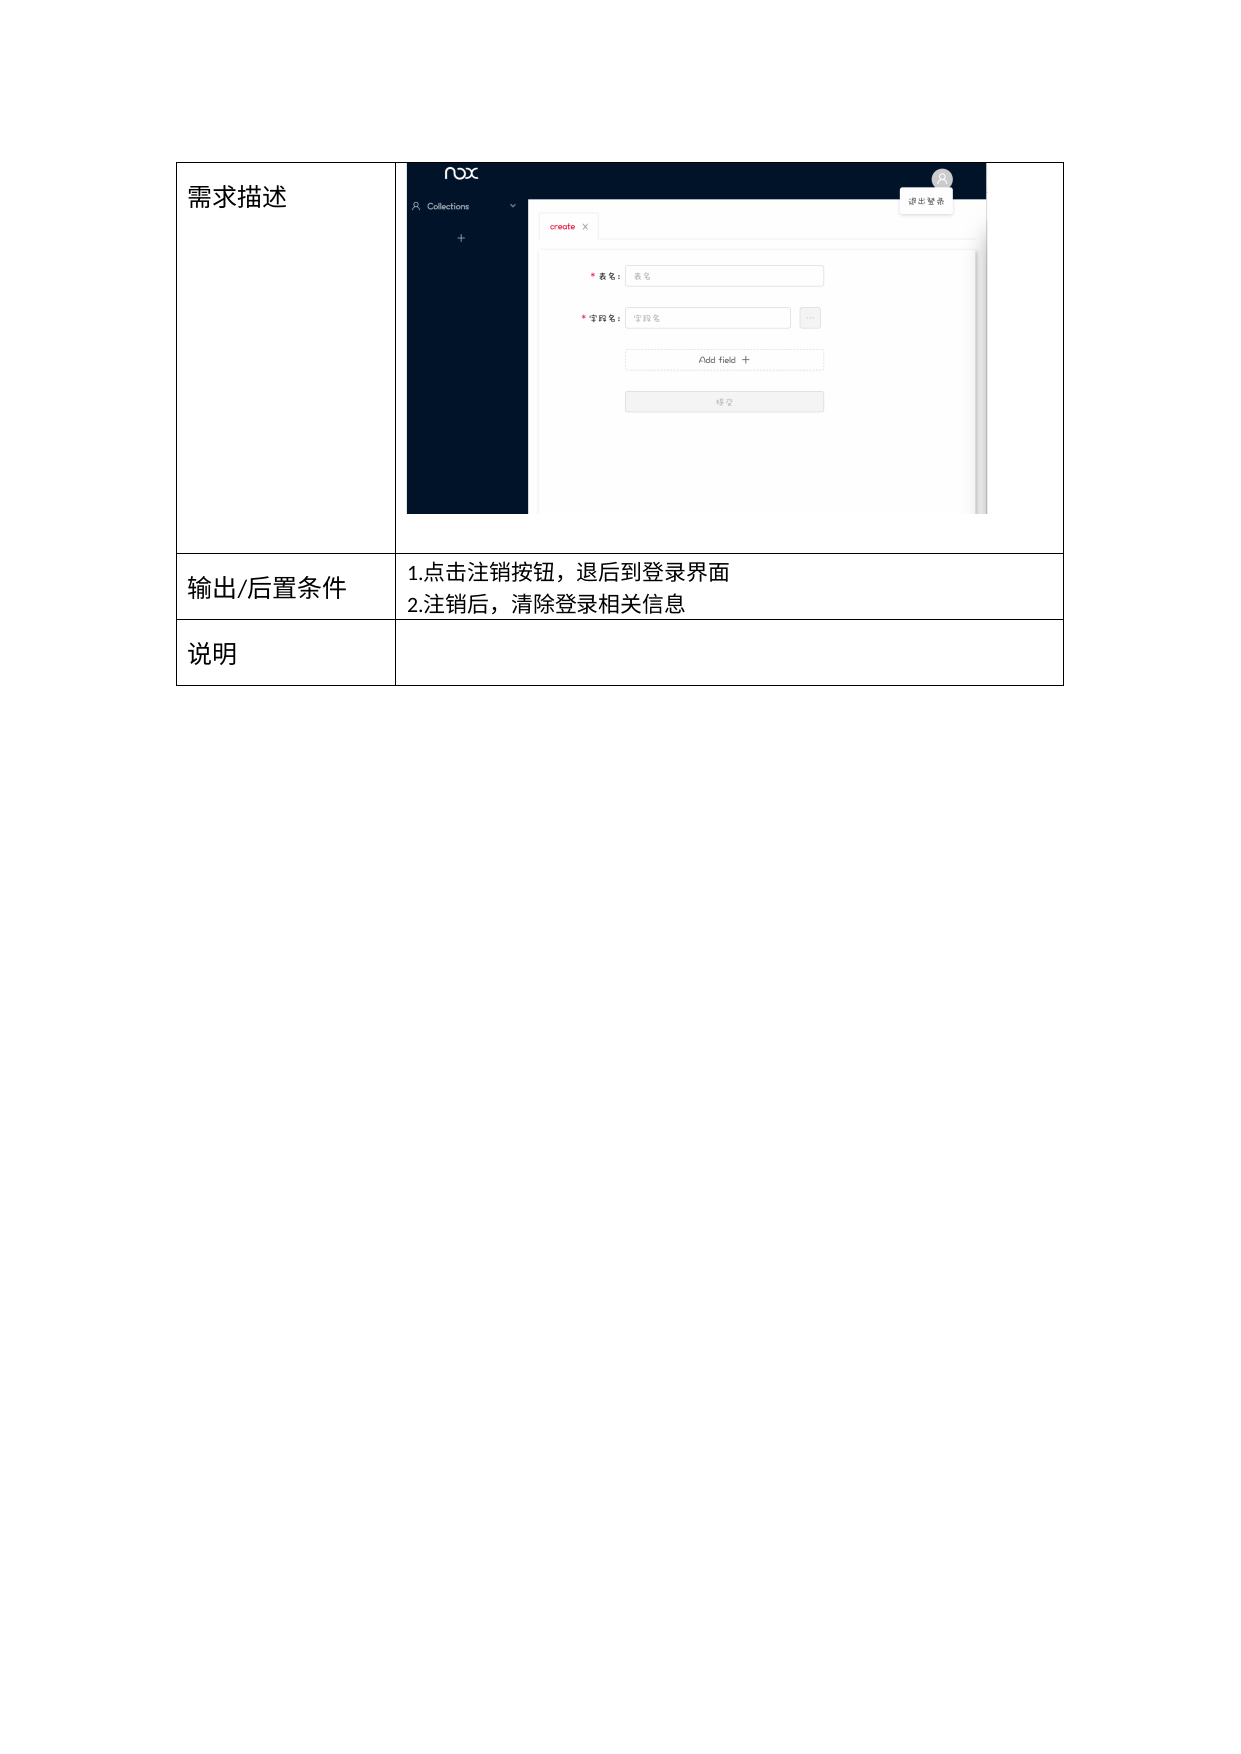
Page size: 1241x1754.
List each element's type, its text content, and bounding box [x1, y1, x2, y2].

table_cell [396, 163, 1063, 553]
picture [406, 163, 988, 514]
table_cell 点击注销按钮，退后到登录界面 注销后，清除登录相关信息 [396, 554, 1063, 619]
table_cell 说明 [177, 620, 395, 685]
table_cell 需求描述 [177, 163, 395, 553]
table_cell [396, 620, 1063, 685]
table_cell 输出/后置条件 [177, 554, 395, 619]
